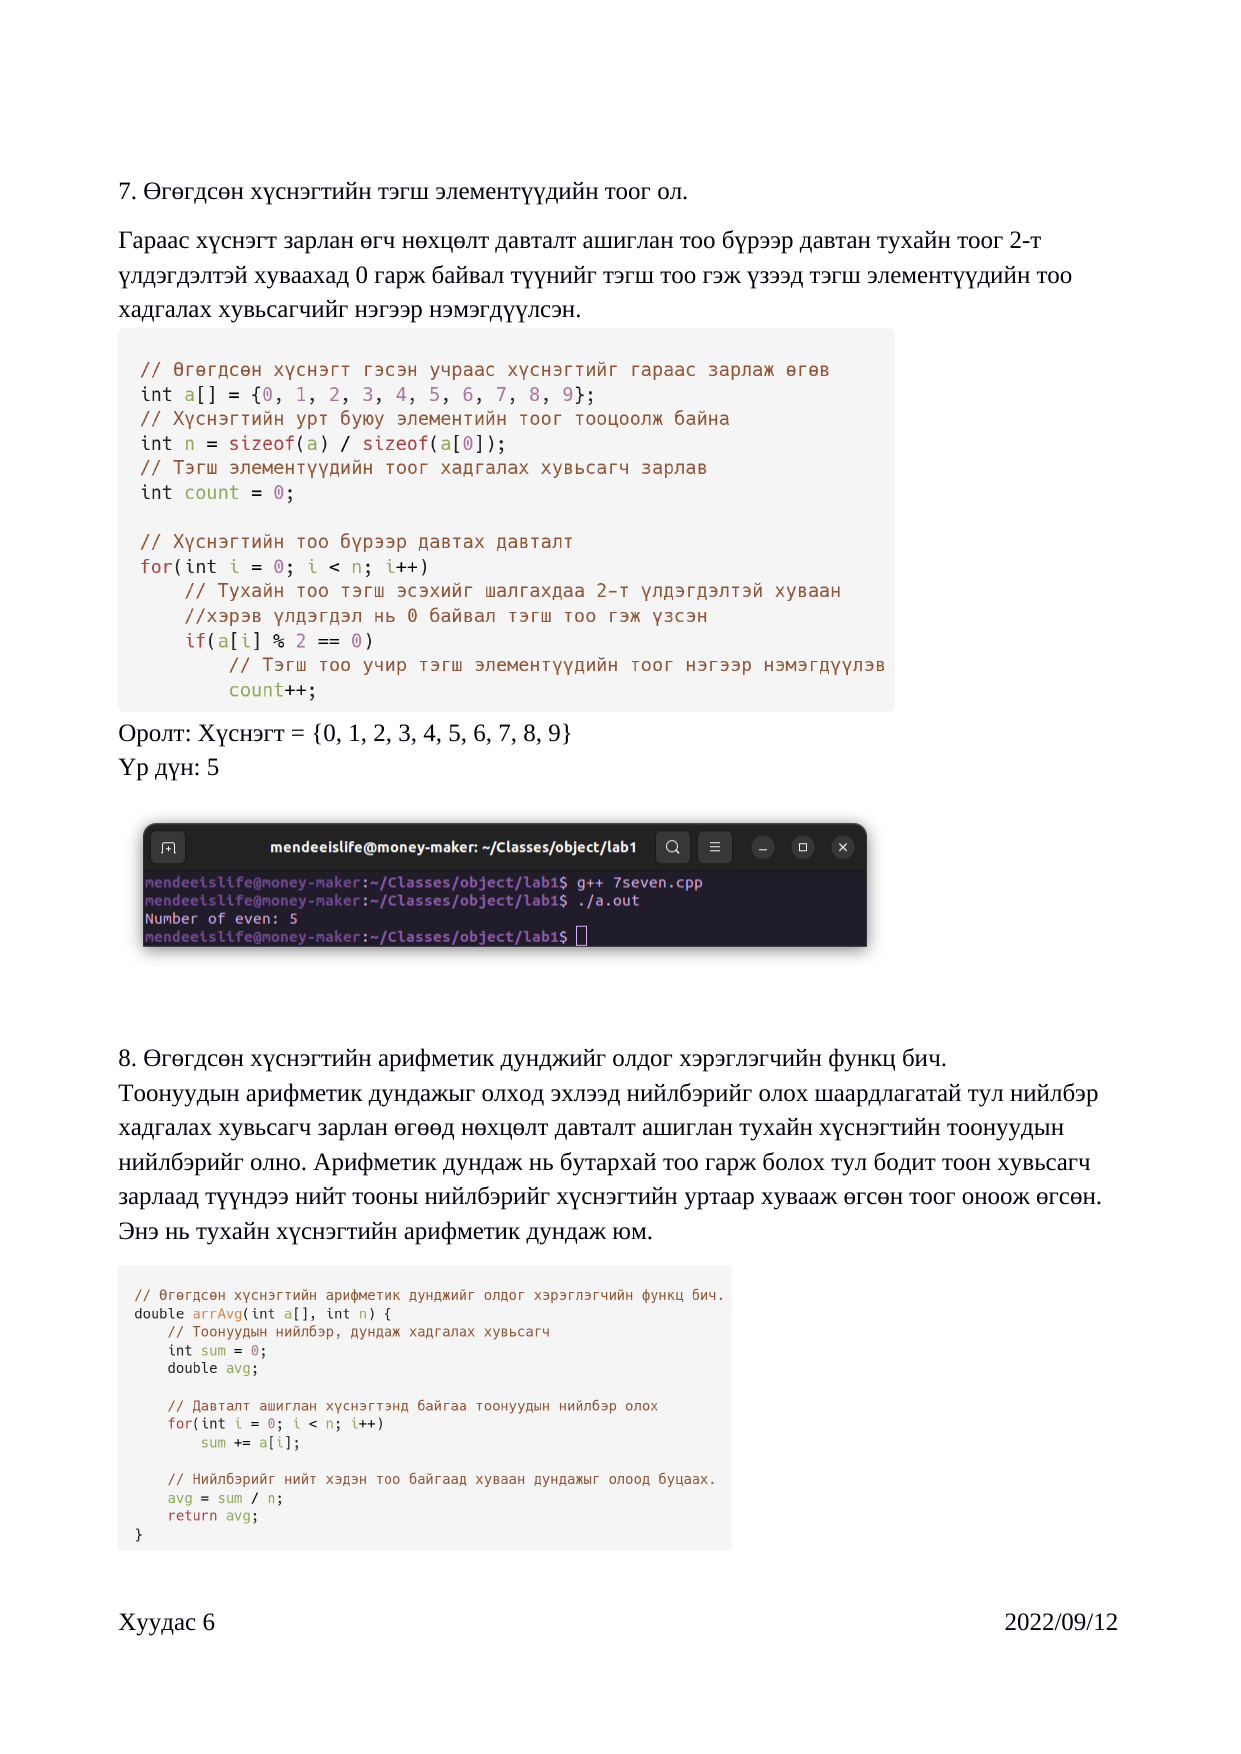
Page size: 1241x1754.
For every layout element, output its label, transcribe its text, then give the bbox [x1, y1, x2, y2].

text 8. Өгөгдсөн хүснэгтийн арифметик дунджийг олдог хэрэглэгчийн функц бич. Тоонуудын арифметик дундажыг олход эхлээд нийлбэрийг олох шаардлагатай тул нийлбэр хадгалах хувьсагч зарлан өгөөд нөхцөлт давталт ашиглан тухайн хүснэгтийн тоонуудын нийлбэрийг олно. Арифметик дундаж нь бутархай тоо гарж болох тул бодит тоон хувьсагч зарлаад түүндээ нийт тооны нийлбэрийг хүснэгтийн уртаар хувааж өгсөн тоог оноож өгсөн. Энэ нь тухайн хүснэгтийн арифметик дундаж юм. [118, 1043, 1122, 1245]
text 7. Өгөгдсөн хүснэгтийн тэгш элементүүдийн тоог ол. [118, 176, 1122, 205]
picture [118, 1265, 732, 1551]
picture [118, 328, 895, 712]
picture [118, 801, 892, 975]
